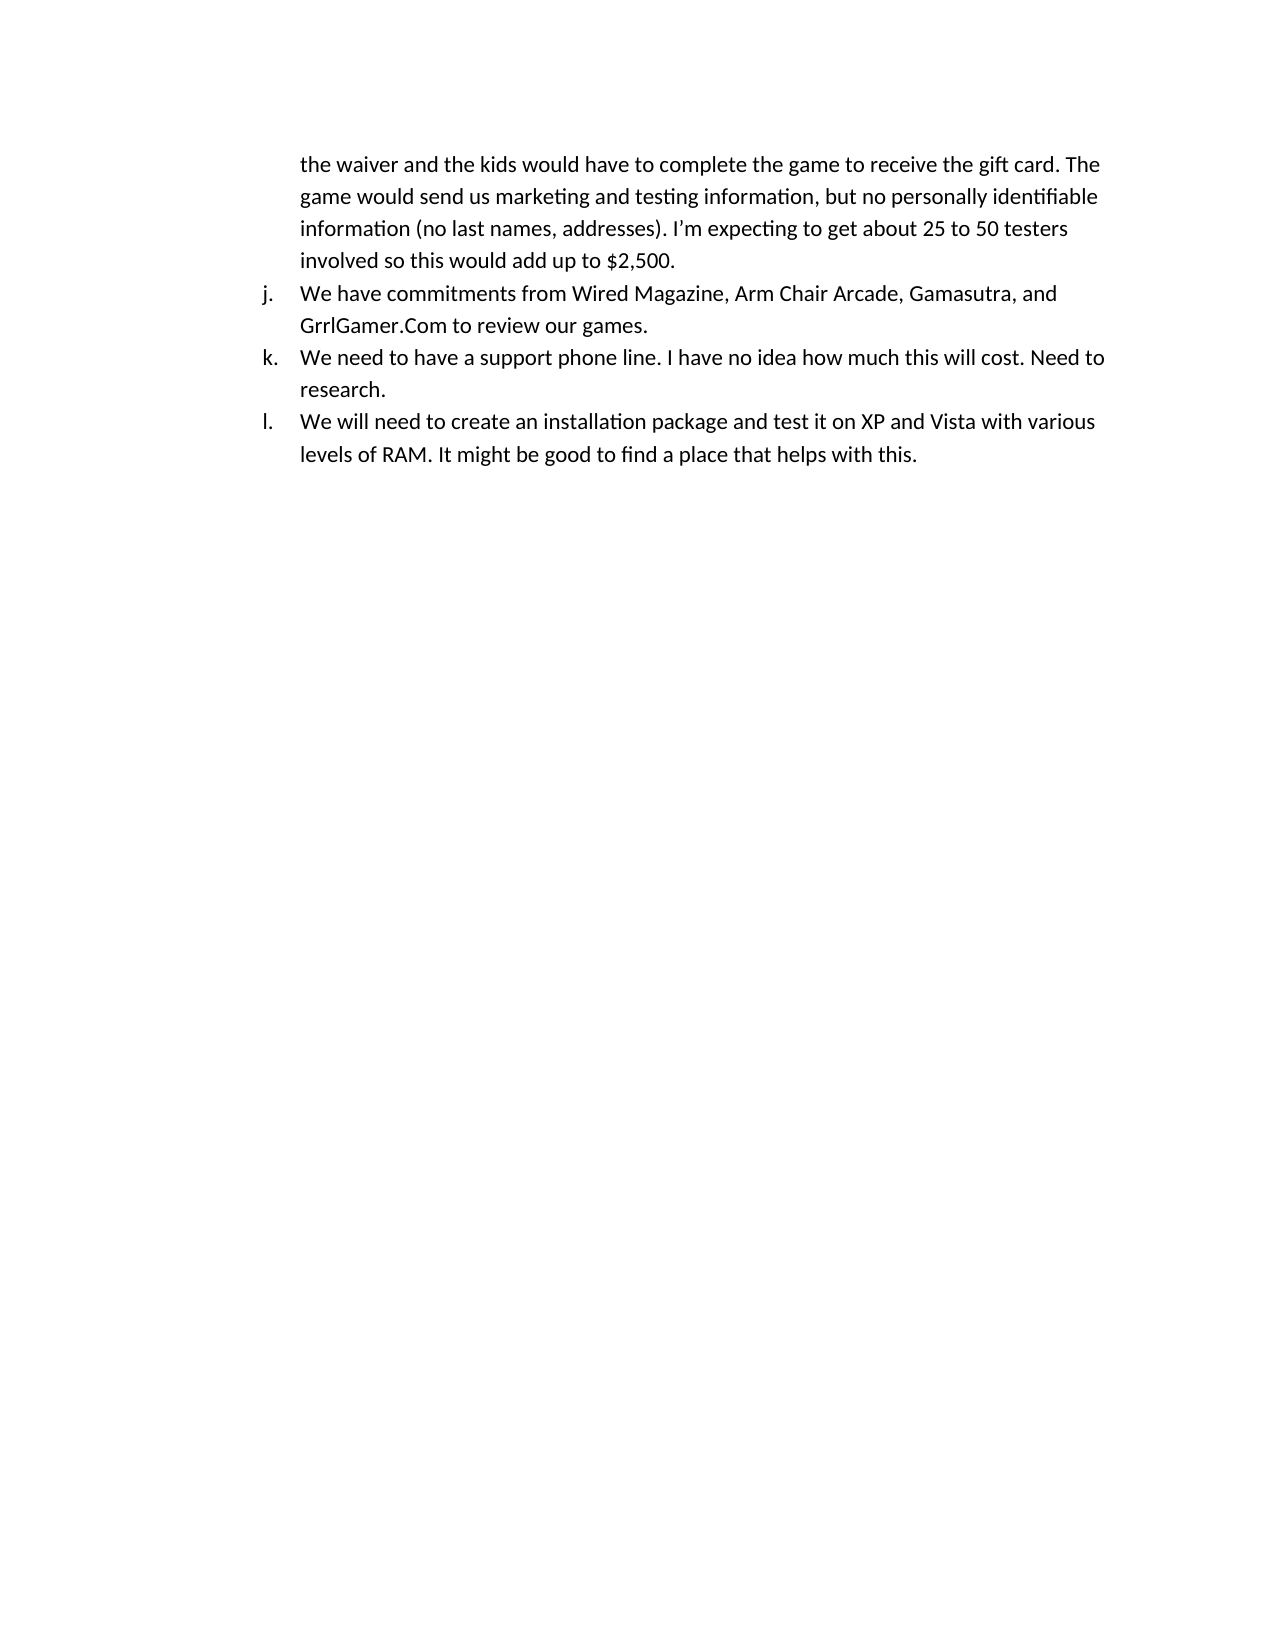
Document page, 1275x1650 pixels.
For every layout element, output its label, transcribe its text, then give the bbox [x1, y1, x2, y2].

list We need to have a support phone line. I have no idea how much this will cost. Need to research. [262, 343, 1125, 403]
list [262, 150, 1125, 274]
list We will need to create an installation package and test it on XP and Vista with various levels of RAM. It might be good to find a place that helps with this. [262, 407, 1125, 468]
list We have commitments from Wired Magazine, Arm Chair Arcade, Gamasutra, and GrrlGamer.Com to review our games. [262, 279, 1125, 339]
